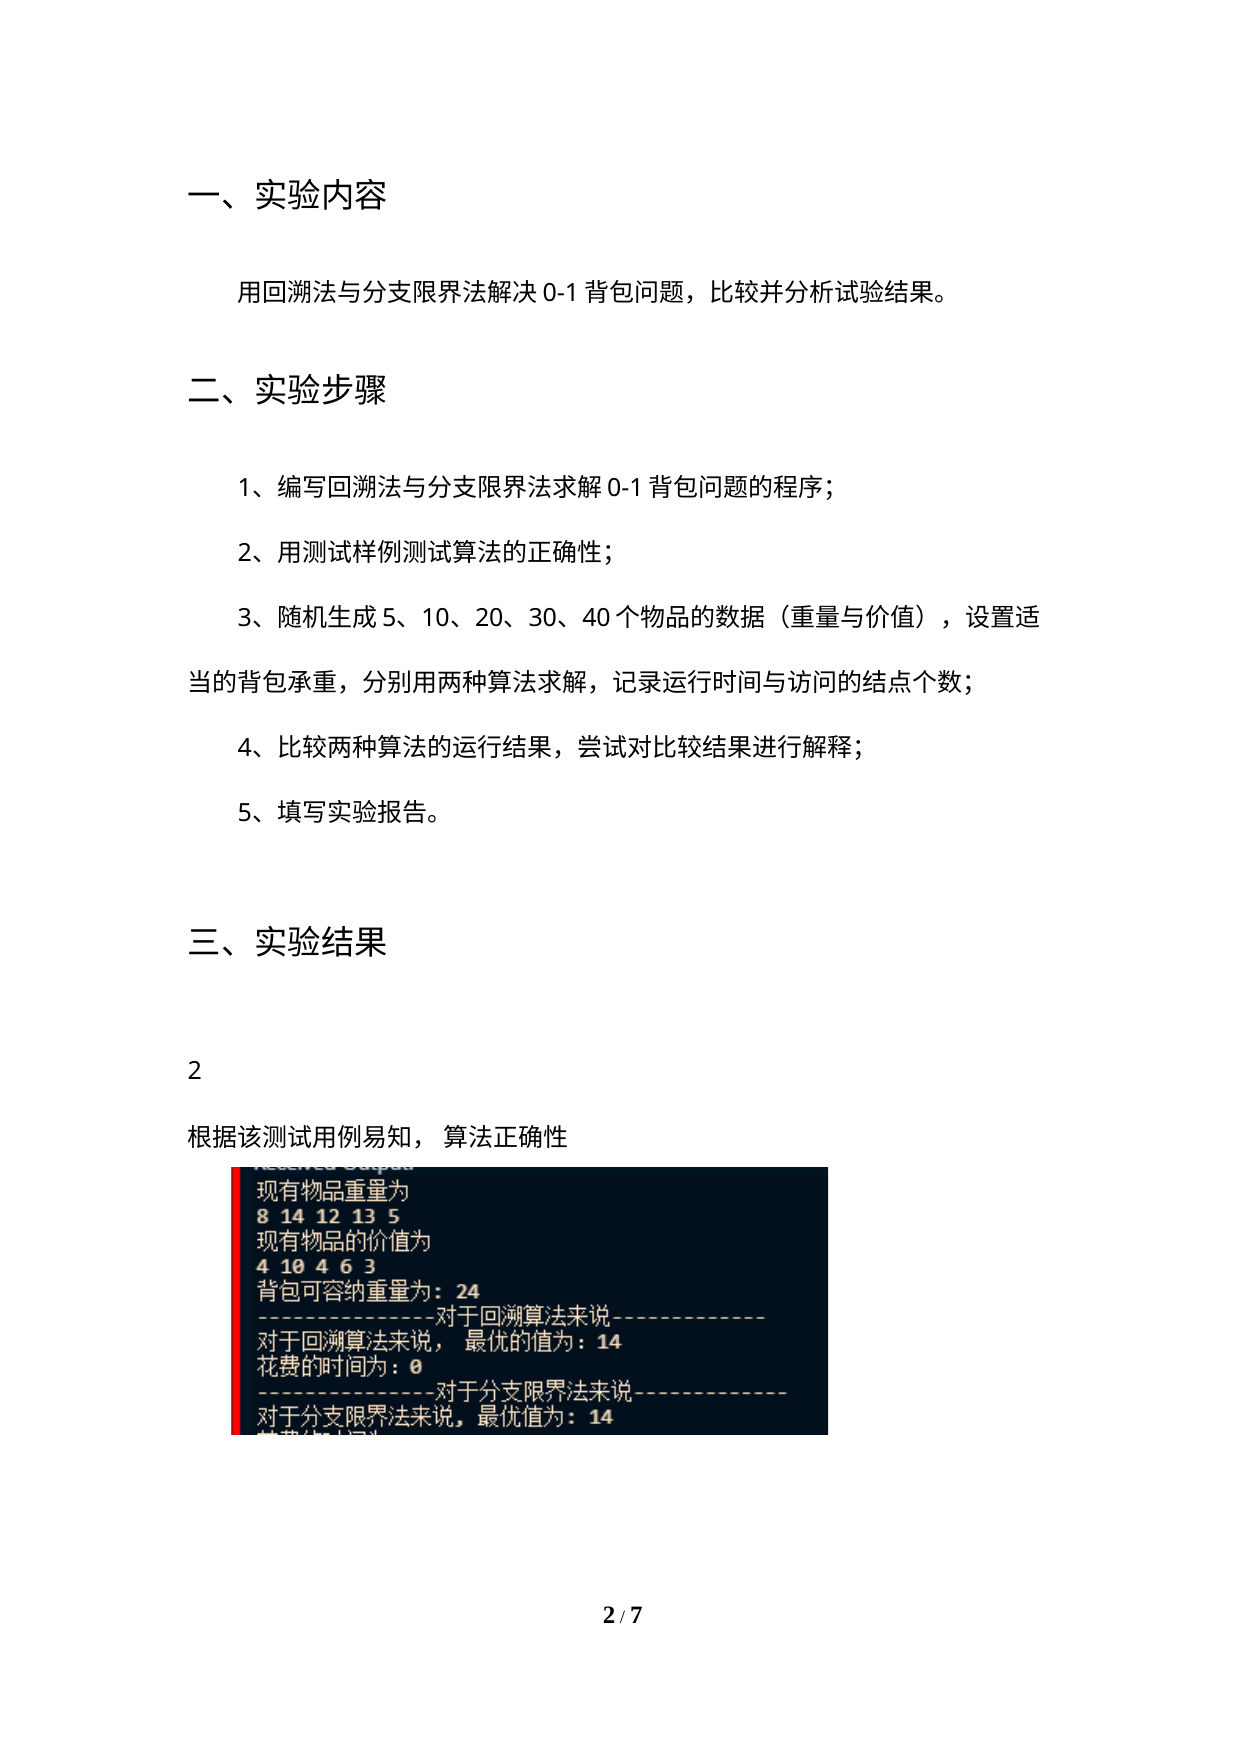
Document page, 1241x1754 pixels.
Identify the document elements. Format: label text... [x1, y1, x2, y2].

text 用回溯法与分支限界法解决0-1背包问题，比较并分析试验结果。 [187, 258, 1053, 323]
text 4、比较两种算法的运行结果，尝试对比较结果进行解释； [187, 713, 1053, 778]
text 根据该测试用例易知， 算法正确性 [187, 1103, 1053, 1168]
text 一、实验内容 [187, 160, 1053, 225]
text 二、实验步骤 [187, 355, 1053, 420]
text 2、用测试样例测试算法的正确性； [187, 518, 1053, 583]
text 1、编写回溯法与分支限界法求解0-1背包问题的程序； [187, 453, 1053, 518]
text 2 [187, 1038, 1053, 1103]
text 3、随机生成5、10、20、30、40个物品的数据（重量与价值），设置适当的背包承重，分别用两种算法求解，记录运行时间与访问的结点个数； [187, 583, 1053, 713]
text 三、实验结果 [187, 908, 1053, 973]
text 5、填写实验报告。 [187, 778, 1053, 843]
picture [231, 1167, 829, 1435]
